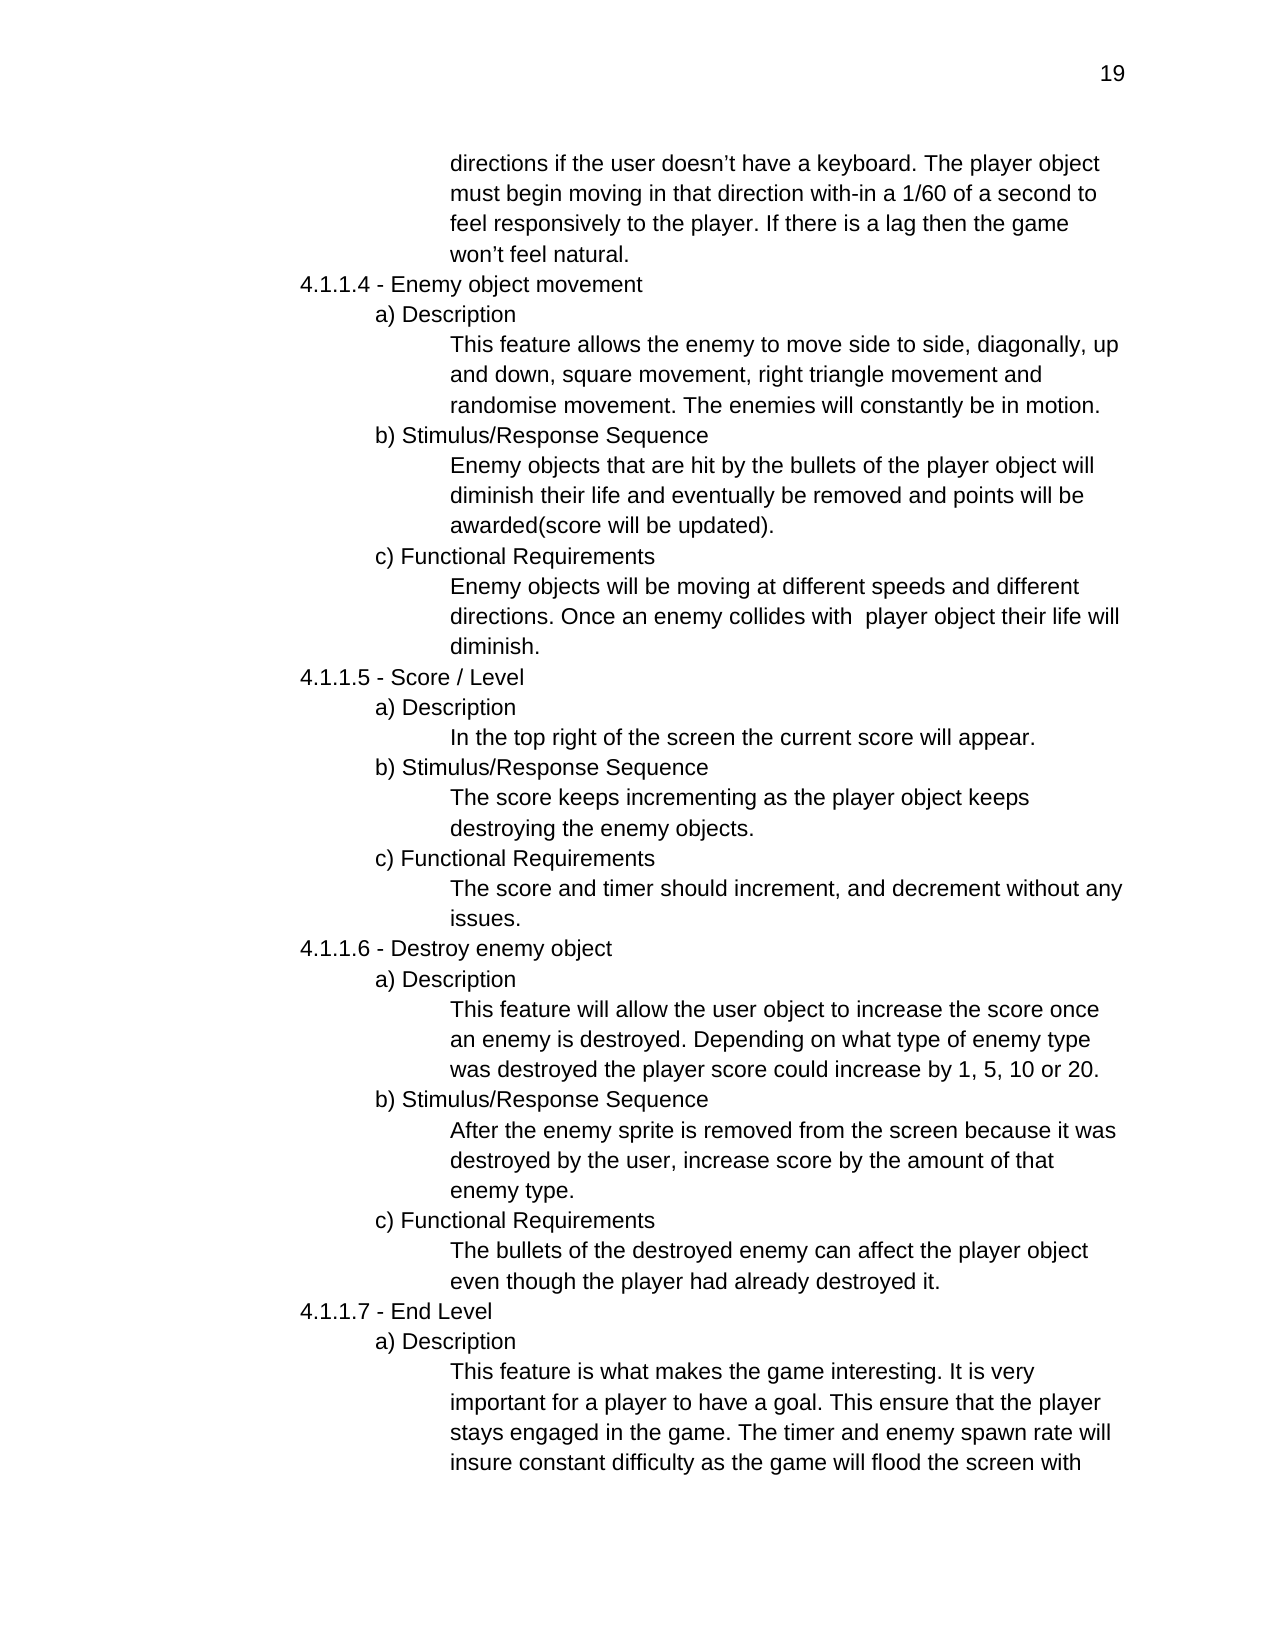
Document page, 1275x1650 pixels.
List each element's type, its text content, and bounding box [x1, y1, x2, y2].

text b) Stimulus/Response Sequence [150, 754, 1125, 781]
text c) Functional Requirements [150, 1207, 1125, 1234]
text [450, 1358, 1125, 1475]
text 4.1.1.6 - Destroy enemy object [150, 935, 1125, 962]
text 4.1.1.5 - Score / Level [150, 663, 1125, 690]
text The score keeps incrementing as the player object keeps destroying the enemy objects. [450, 784, 1125, 841]
text a) Description [300, 301, 1125, 327]
text b) Stimulus/Response Sequence [150, 1086, 1125, 1113]
text c) Functional Requirements [150, 845, 1125, 871]
text After the enemy sprite is removed from the screen because it was destroyed by the user, increase score by the amount of that enemy type. [450, 1117, 1125, 1203]
text a) Description [300, 966, 1125, 992]
text This feature will allow the user object to increase the score once an enemy is destroyed. Depending on what type of enemy type was destroyed the player score could increase by 1, 5, 10 or 20. [450, 996, 1125, 1083]
text Enemy objects that are hit by the bullets of the player object will diminish their life and eventually be removed and points will be awarded(score will be updated). [450, 452, 1125, 539]
text The bullets of the destroyed enemy can affect the player object even though the player had already destroyed it. [450, 1237, 1125, 1294]
text In the top right of the screen the current score will appear. [450, 724, 1125, 750]
text This feature allows the enemy to move side to side, diagonally, up and down, square movement, right triangle movement and randomise movement. The enemies will constantly be in motion. [450, 331, 1125, 418]
text b) Stimulus/Response Sequence [150, 422, 1125, 448]
text 4.1.1.7 - End Level [150, 1298, 1125, 1324]
text a) Description [300, 1328, 1125, 1354]
text The score and timer should increment, and decrement without any issues. [450, 875, 1125, 932]
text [450, 150, 1125, 267]
text Enemy objects will be moving at different speeds and different directions. Once an enemy collides with player object their life will diminish. [450, 573, 1125, 660]
text c) Functional Requirements [150, 543, 1125, 569]
text 4.1.1.4 - Enemy object movement [150, 271, 1125, 297]
text a) Description [300, 694, 1125, 720]
